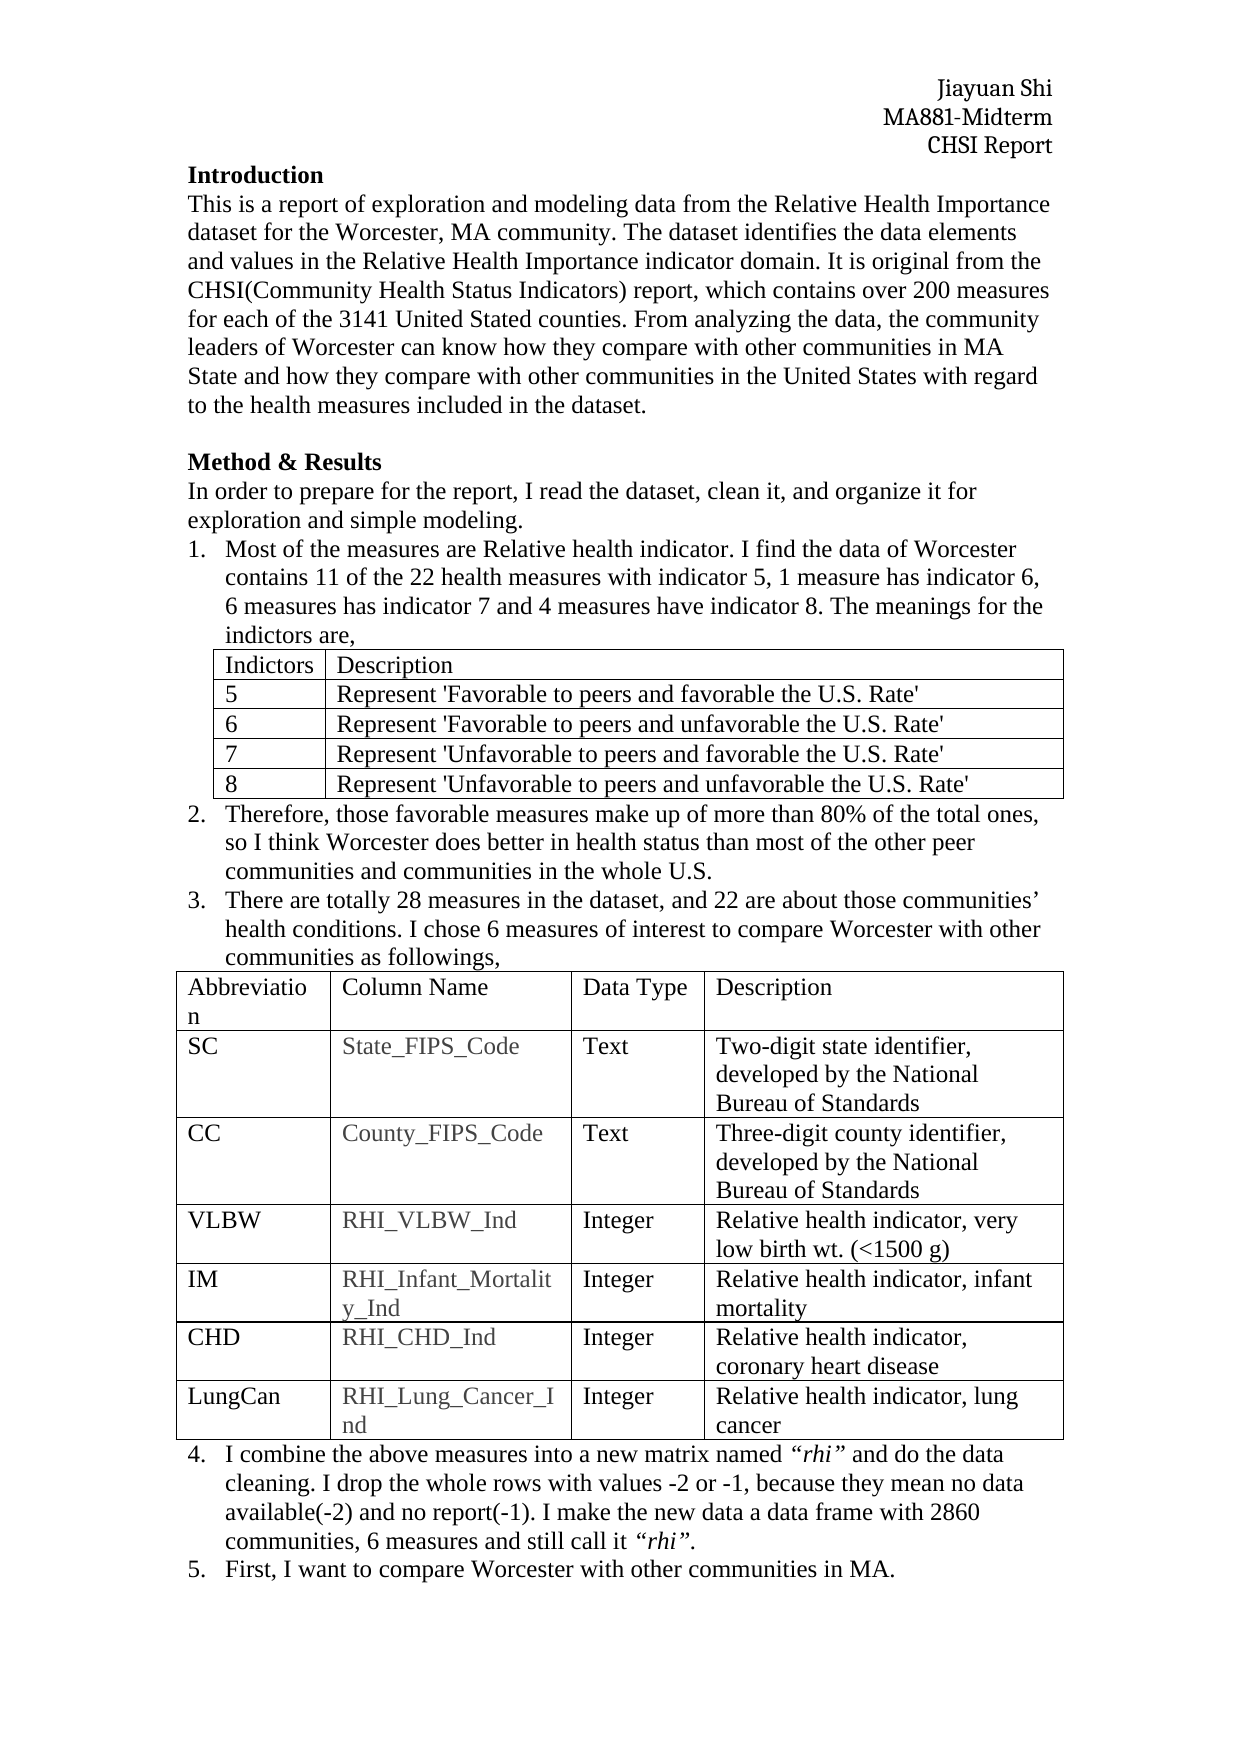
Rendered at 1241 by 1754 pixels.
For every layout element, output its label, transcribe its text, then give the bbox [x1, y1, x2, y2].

table_cell CHD [177, 1323, 330, 1380]
table_cell Relative health indicator, coronary heart disease [705, 1323, 1063, 1380]
table_cell Two-digit state identifier, developed by the National Bureau of Standards [705, 1031, 1063, 1117]
list Therefore, those favorable measures make up of more than 80% of the total ones, so I think Worcester does better in health status than most of the other peer communities and communities in the whole U.S. [187, 799, 1053, 885]
table_cell Represent 'Unfavorable to peers and favorable the U.S. Rate' [326, 739, 1063, 768]
table_cell RHI_Infant_Mortality_Ind [331, 1264, 571, 1321]
table_header Indictors [214, 650, 325, 678]
text Method & Results [187, 447, 1053, 476]
table_header Description [705, 972, 1063, 1030]
table_header Column Name [331, 972, 571, 1030]
table_cell Integer [572, 1381, 704, 1438]
table_header Description [326, 650, 1063, 678]
table_cell County_FIPS_Code [331, 1118, 571, 1204]
table_cell 7 [214, 739, 325, 768]
table_cell IM [177, 1264, 330, 1321]
list I combine the above measures into a new matrix named “rhi” and do the data cleaning. I drop the whole rows with values -2 or -1, because they mean no data available(-2) and no report(-1). I make the new data a data frame with 2860 communities, 6 measures and still call it “rhi”. [187, 1440, 1053, 1554]
table_header Data Type [572, 972, 704, 1030]
table_cell 8 [214, 769, 325, 798]
table_cell VLBW [177, 1205, 330, 1263]
table_cell Integer [572, 1323, 704, 1380]
table_cell 5 [214, 680, 325, 708]
table_cell RHI_VLBW_Ind [331, 1205, 571, 1263]
table_cell SC [177, 1031, 330, 1117]
table_cell 6 [214, 709, 325, 738]
table_cell Represent 'Favorable to peers and unfavorable the U.S. Rate' [326, 709, 1063, 738]
table_cell RHI_CHD_Ind [331, 1323, 571, 1380]
table_header Abbreviation [177, 972, 330, 1030]
table_cell Represent 'Favorable to peers and favorable the U.S. Rate' [326, 680, 1063, 708]
table_cell Three-digit county identifier, developed by the National Bureau of Standards [705, 1118, 1063, 1204]
text This is a report of exploration and modeling data from the Relative Health Importance dataset for the Worcester, MA community. The dataset identifies the data elements and values in the Relative Health Importance indicator domain. It is original from the CHSI(Community Health Status Indicators) report, which contains over 200 measures for each of the 3141 United Stated counties. From analyzing the data, the community leaders of Worcester can know how they compare with other communities in MA State and how they compare with other communities in the United States with regard to the health measures included in the dataset. [187, 189, 1053, 419]
table_cell Integer [572, 1205, 704, 1263]
text Introduction [187, 160, 1053, 189]
table_cell Text [572, 1031, 704, 1117]
table_cell Integer [572, 1264, 704, 1321]
list First, I want to compare Worcester with other communities in MA. [187, 1554, 1053, 1583]
text In order to prepare for the report, I read the dataset, clean it, and organize it for exploration and simple modeling. [187, 476, 1053, 534]
table_cell Represent 'Unfavorable to peers and unfavorable the U.S. Rate' [326, 769, 1063, 798]
table_cell CC [177, 1118, 330, 1204]
table_cell Relative health indicator, very low birth wt. (<1500 g) [705, 1205, 1063, 1263]
list There are totally 28 measures in the dataset, and 22 are about those communities’ health conditions. I chose 6 measures of interest to compare Worcester with other communities as followings, [187, 885, 1053, 971]
table_cell RHI_Lung_Cancer_Ind [331, 1381, 571, 1438]
table_cell Relative health indicator, lung cancer [705, 1381, 1063, 1438]
table_cell Relative health indicator, infant mortality [705, 1264, 1063, 1321]
list Most of the measures are Relative health indicator. I find the data of Worcester contains 11 of the 22 health measures with indicator 5, 1 measure has indicator 6, 6 measures has indicator 7 and 4 measures have indicator 8. The meanings for the indictors are, [187, 534, 1053, 649]
table_cell LungCan [177, 1381, 330, 1438]
table_cell Text [572, 1118, 704, 1204]
table_cell State_FIPS_Code [331, 1031, 571, 1117]
